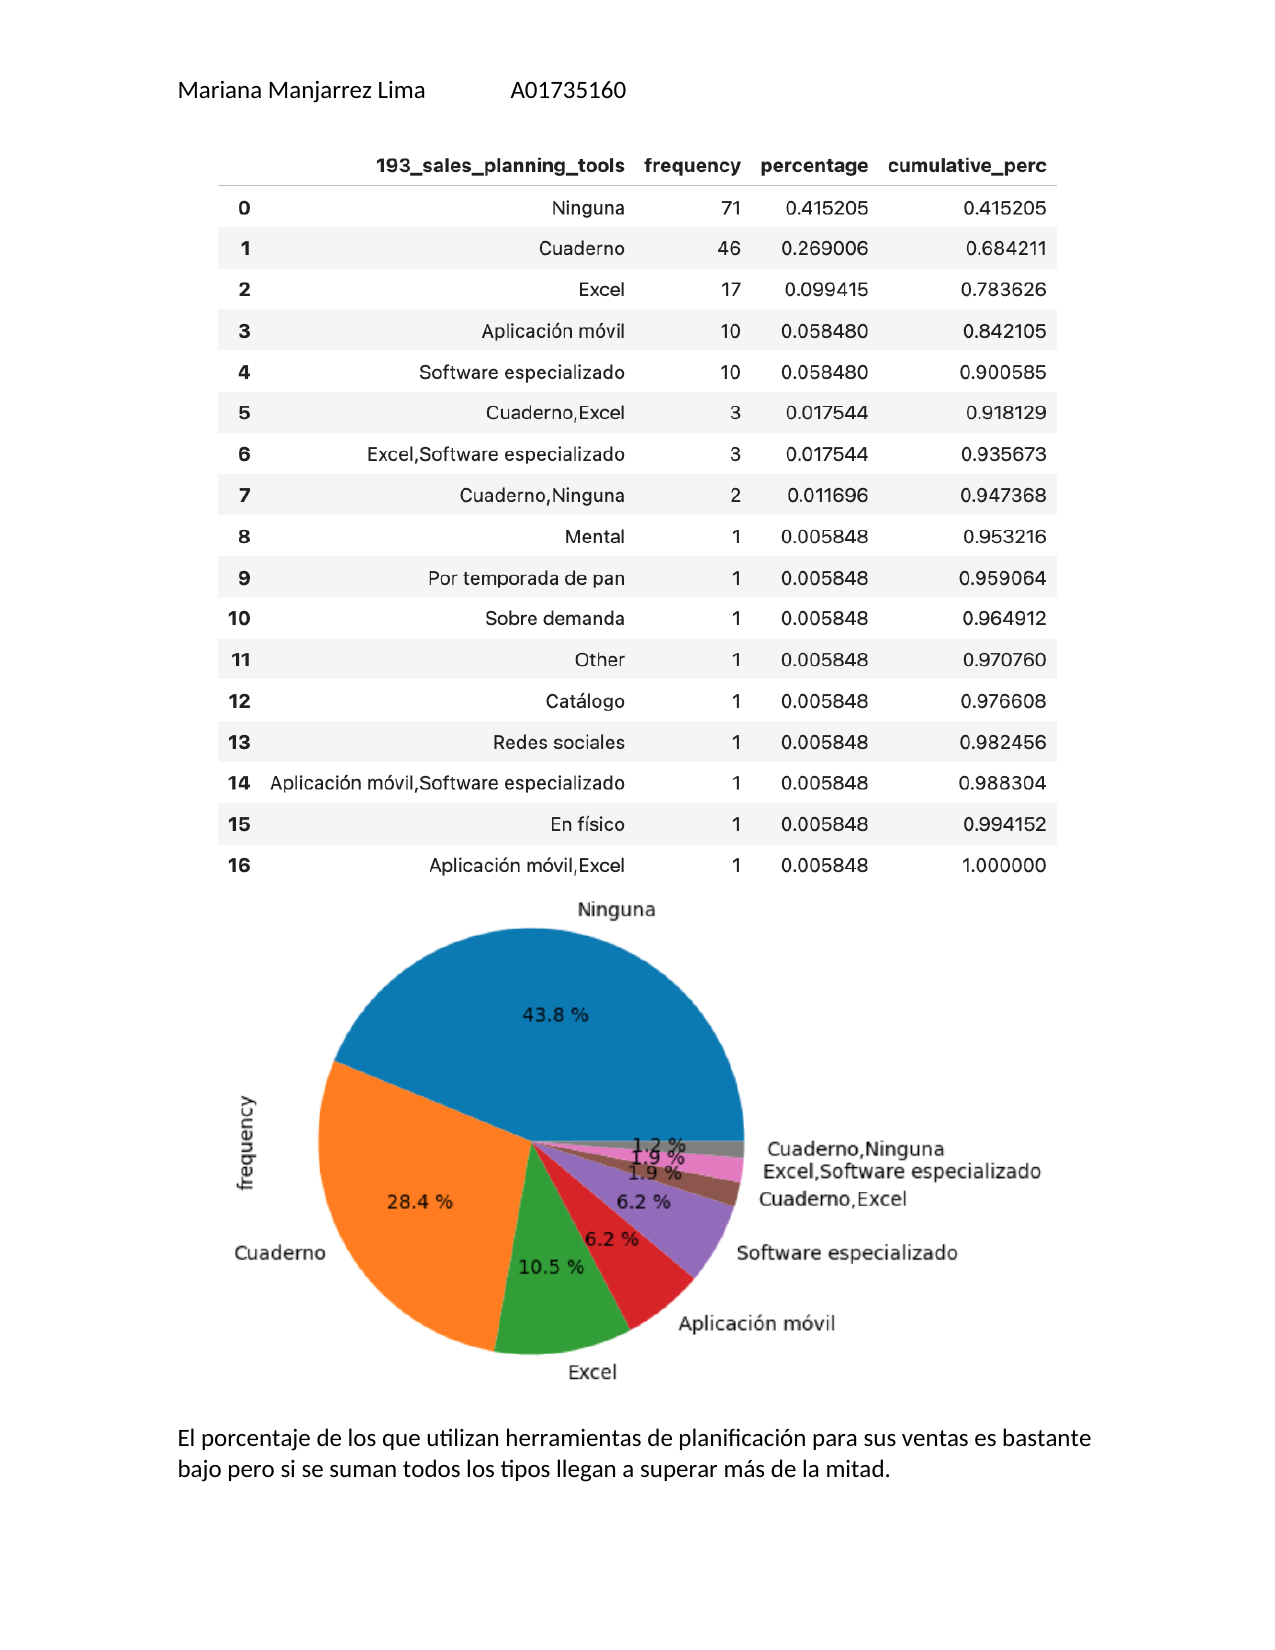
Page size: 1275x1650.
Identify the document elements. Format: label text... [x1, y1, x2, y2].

text El porcentaje de los que utilizan herramientas de planificación para sus ventas es bastante bajo pero si se suman todos los tipos llegan a superar más de la mitad. [177, 1423, 1098, 1484]
picture [217, 147, 1058, 1392]
